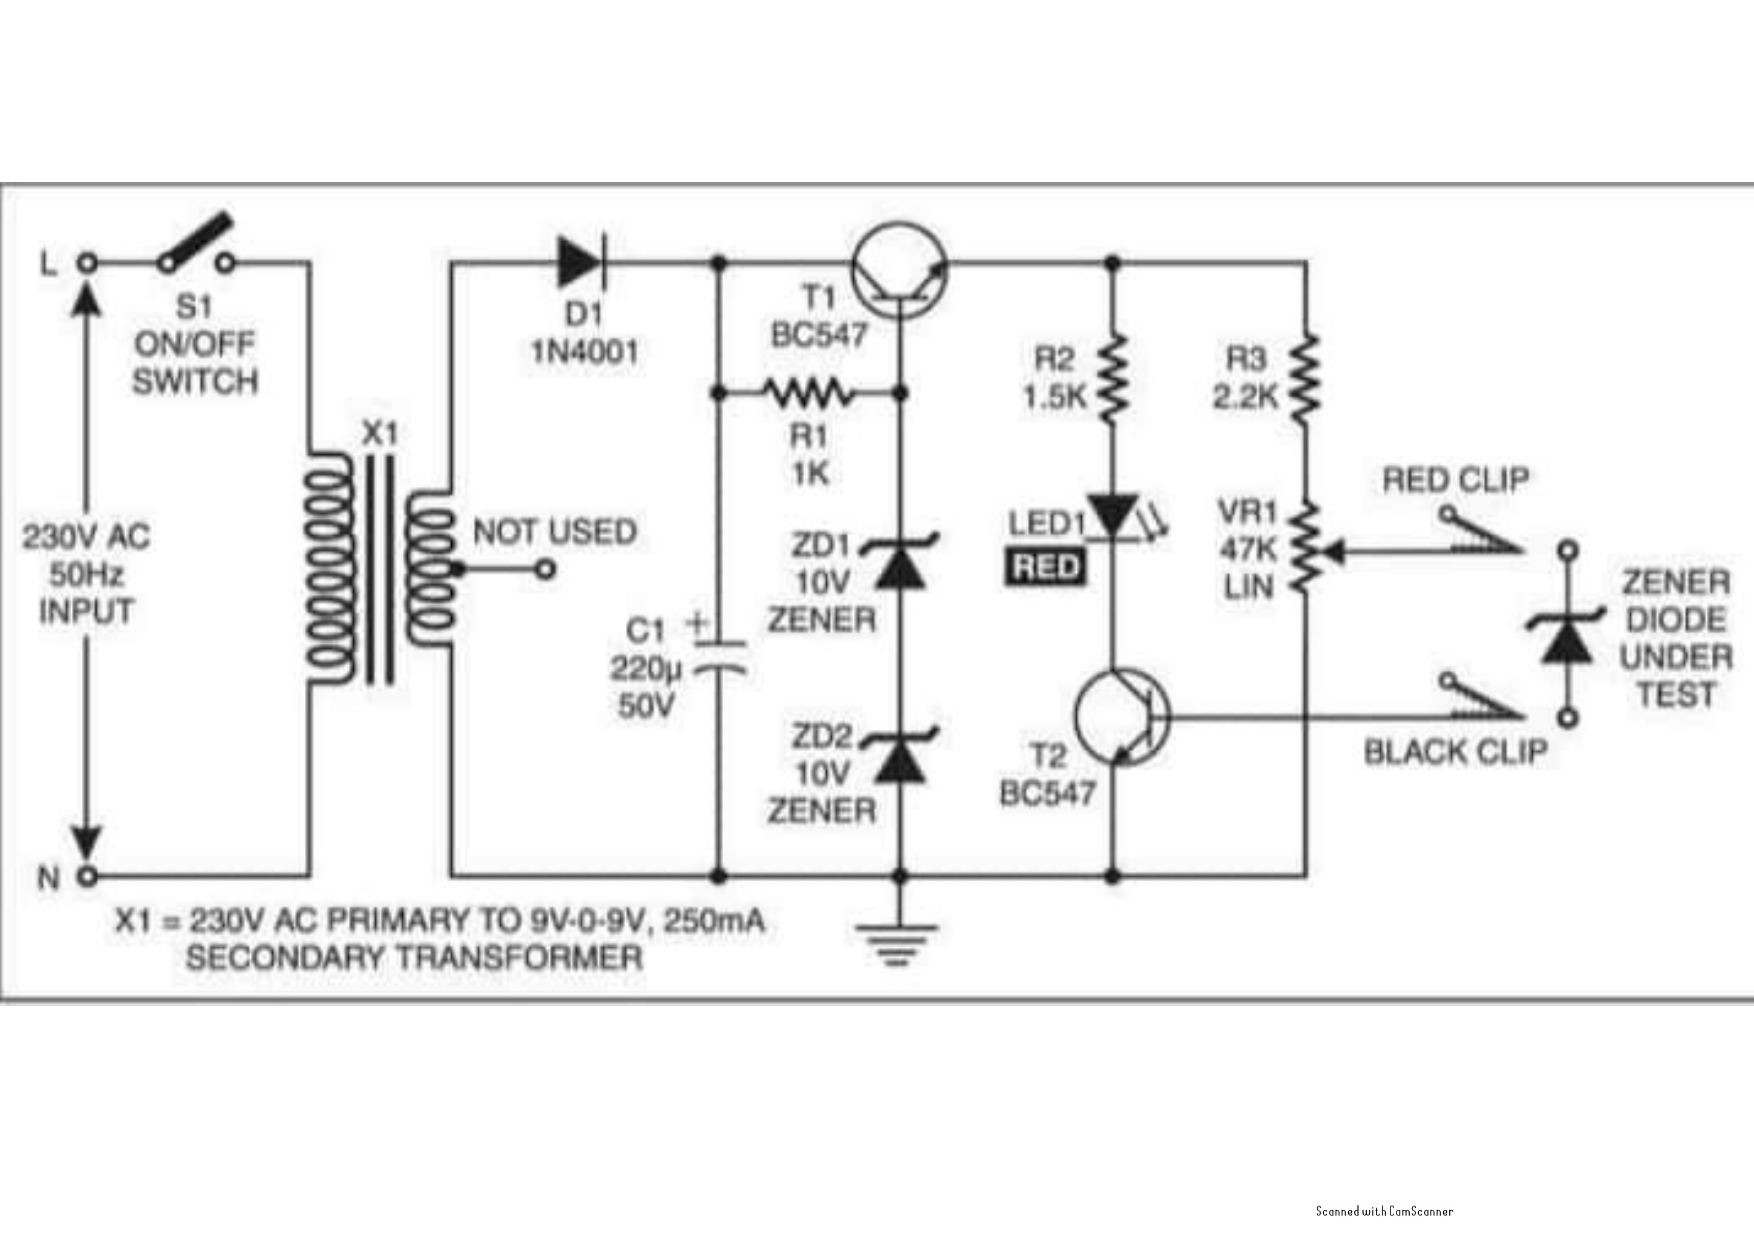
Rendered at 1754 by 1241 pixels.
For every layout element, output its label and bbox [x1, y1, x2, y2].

picture [0, 182, 1754, 1006]
picture [1317, 1204, 1454, 1217]
